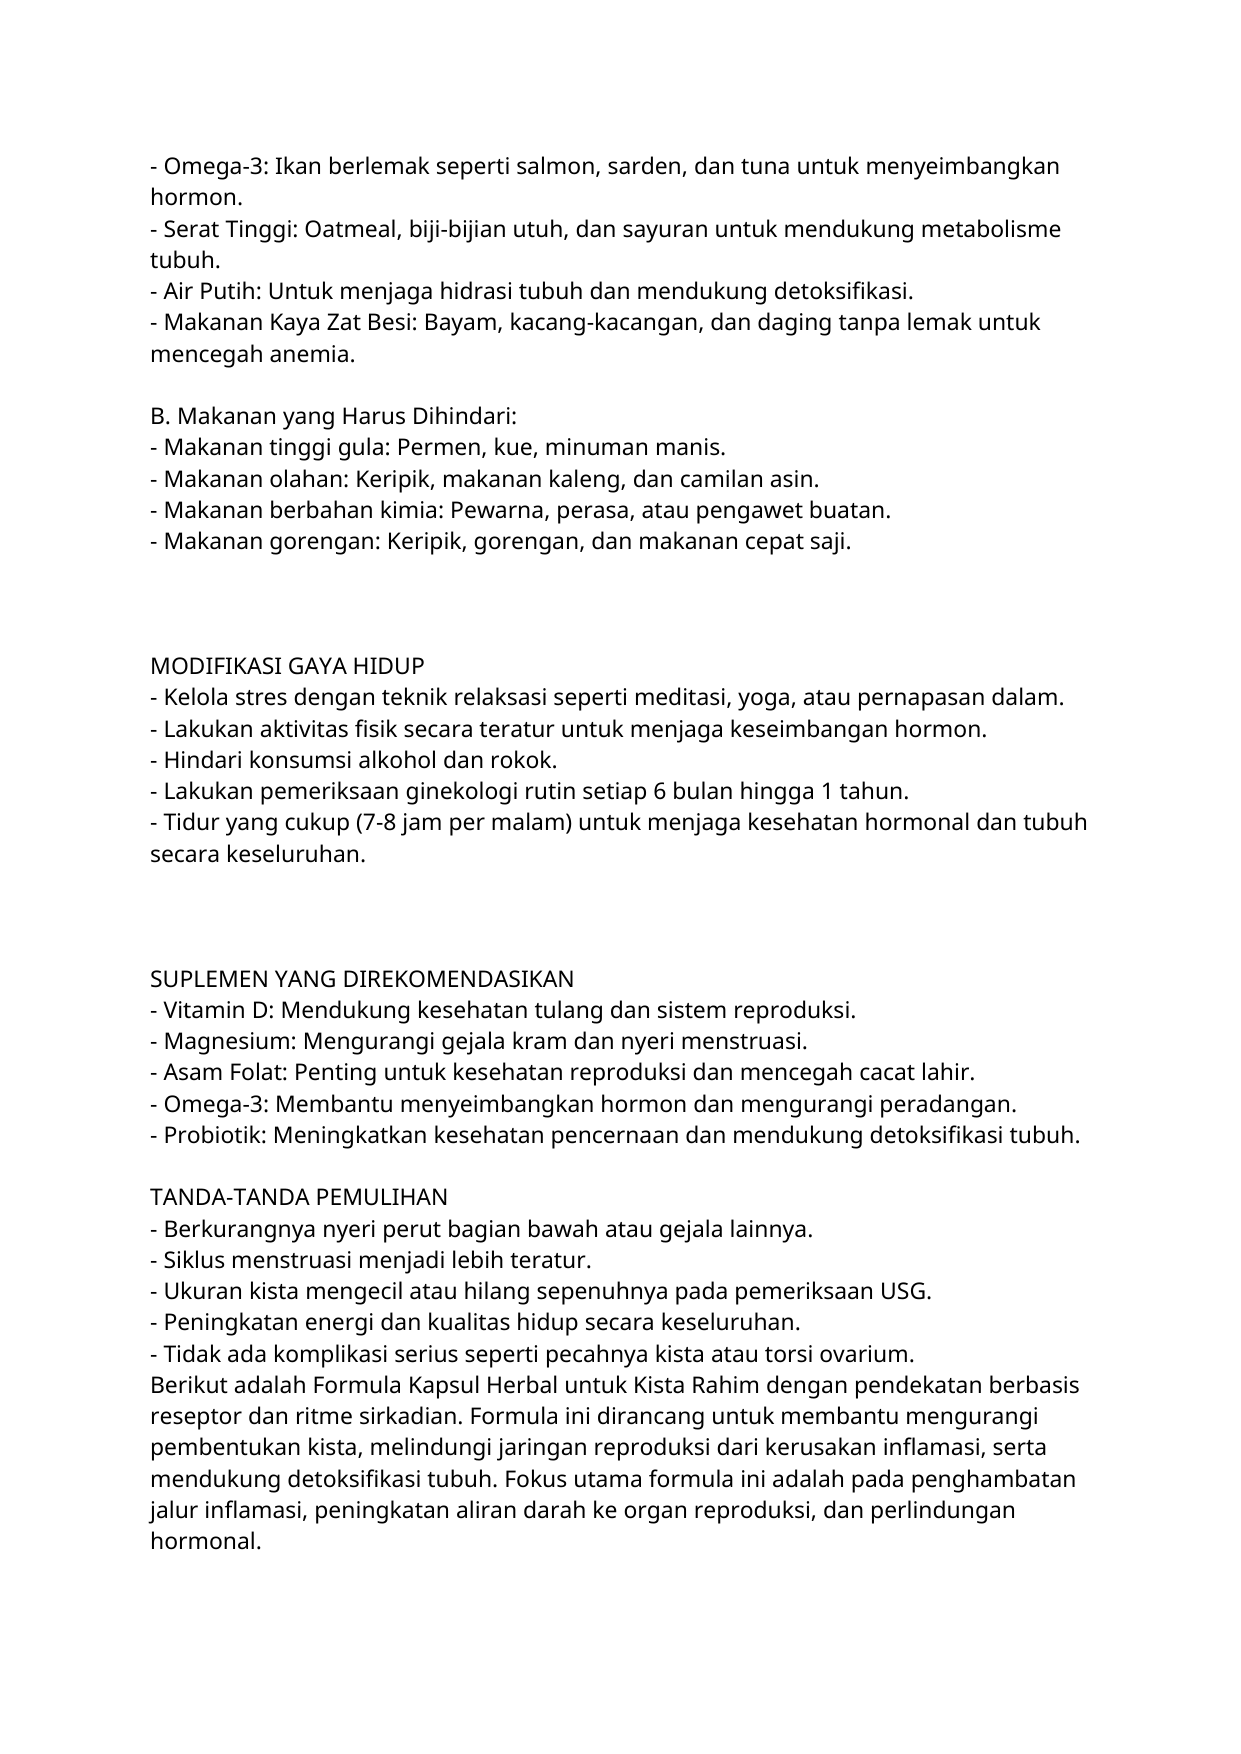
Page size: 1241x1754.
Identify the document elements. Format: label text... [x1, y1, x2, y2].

text - Hindari konsumsi alkohol dan rokok. [150, 744, 1090, 775]
text - Makanan Kaya Zat Besi: Bayam, kacang-kacangan, dan daging tanpa lemak untuk mencegah anemia. [150, 306, 1090, 369]
text - Lakukan pemeriksaan ginekologi rutin setiap 6 bulan hingga 1 tahun. [150, 775, 1090, 806]
text - Tidur yang cukup (7-8 jam per malam) untuk menjaga kesehatan hormonal dan tubuh secara keseluruhan. [150, 806, 1090, 869]
text - Berkurangnya nyeri perut bagian bawah atau gejala lainnya. [150, 1212, 1090, 1244]
text - Makanan olahan: Keripik, makanan kaleng, dan camilan asin. [150, 462, 1090, 494]
text - Siklus menstruasi menjadi lebih teratur. [150, 1244, 1090, 1275]
text - Makanan gorengan: Keripik, gorengan, dan makanan cepat saji. [150, 525, 1090, 556]
text - Magnesium: Mengurangi gejala kram dan nyeri menstruasi. [150, 1025, 1090, 1056]
text - Ukuran kista mengecil atau hilang sepenuhnya pada pemeriksaan USG. [150, 1275, 1090, 1306]
text - Serat Tinggi: Oatmeal, biji-bijian utuh, dan sayuran untuk mendukung metabolisme tubuh. [150, 212, 1090, 275]
text TANDA-TANDA PEMULIHAN [150, 1181, 1090, 1212]
text B. Makanan yang Harus Dihindari: [150, 400, 1090, 431]
text MODIFIKASI GAYA HIDUP [150, 650, 1090, 681]
text - Tidak ada komplikasi serius seperti pecahnya kista atau torsi ovarium. [150, 1337, 1090, 1369]
text - Air Putih: Untuk menjaga hidrasi tubuh dan mendukung detoksifikasi. [150, 275, 1090, 306]
text - Asam Folat: Penting untuk kesehatan reproduksi dan mencegah cacat lahir. [150, 1056, 1090, 1087]
text - Omega-3: Ikan berlemak seperti salmon, sarden, dan tuna untuk menyeimbangkan hormon. [150, 150, 1090, 212]
text - Probiotik: Meningkatkan kesehatan pencernaan dan mendukung detoksifikasi tubuh. [150, 1119, 1090, 1150]
text - Peningkatan energi dan kualitas hidup secara keseluruhan. [150, 1306, 1090, 1337]
text - Kelola stres dengan teknik relaksasi seperti meditasi, yoga, atau pernapasan dalam. [150, 681, 1090, 712]
text - Makanan tinggi gula: Permen, kue, minuman manis. [150, 431, 1090, 462]
text SUPLEMEN YANG DIREKOMENDASIKAN [150, 962, 1090, 994]
text Berikut adalah Formula Kapsul Herbal untuk Kista Rahim dengan pendekatan berbasis reseptor dan ritme sirkadian. Formula ini dirancang untuk membantu mengurangi pembentukan kista, melindungi jaringan reproduksi dari kerusakan inflamasi, serta mendukung detoksifikasi tubuh. Fokus utama formula ini adalah pada penghambatan jalur inflamasi, peningkatan aliran darah ke organ reproduksi, dan perlindungan hormonal. [150, 1369, 1090, 1556]
text - Vitamin D: Mendukung kesehatan tulang dan sistem reproduksi. [150, 994, 1090, 1025]
text - Makanan berbahan kimia: Pewarna, perasa, atau pengawet buatan. [150, 494, 1090, 525]
text - Omega-3: Membantu menyeimbangkan hormon dan mengurangi peradangan. [150, 1087, 1090, 1119]
text - Lakukan aktivitas fisik secara teratur untuk menjaga keseimbangan hormon. [150, 712, 1090, 744]
